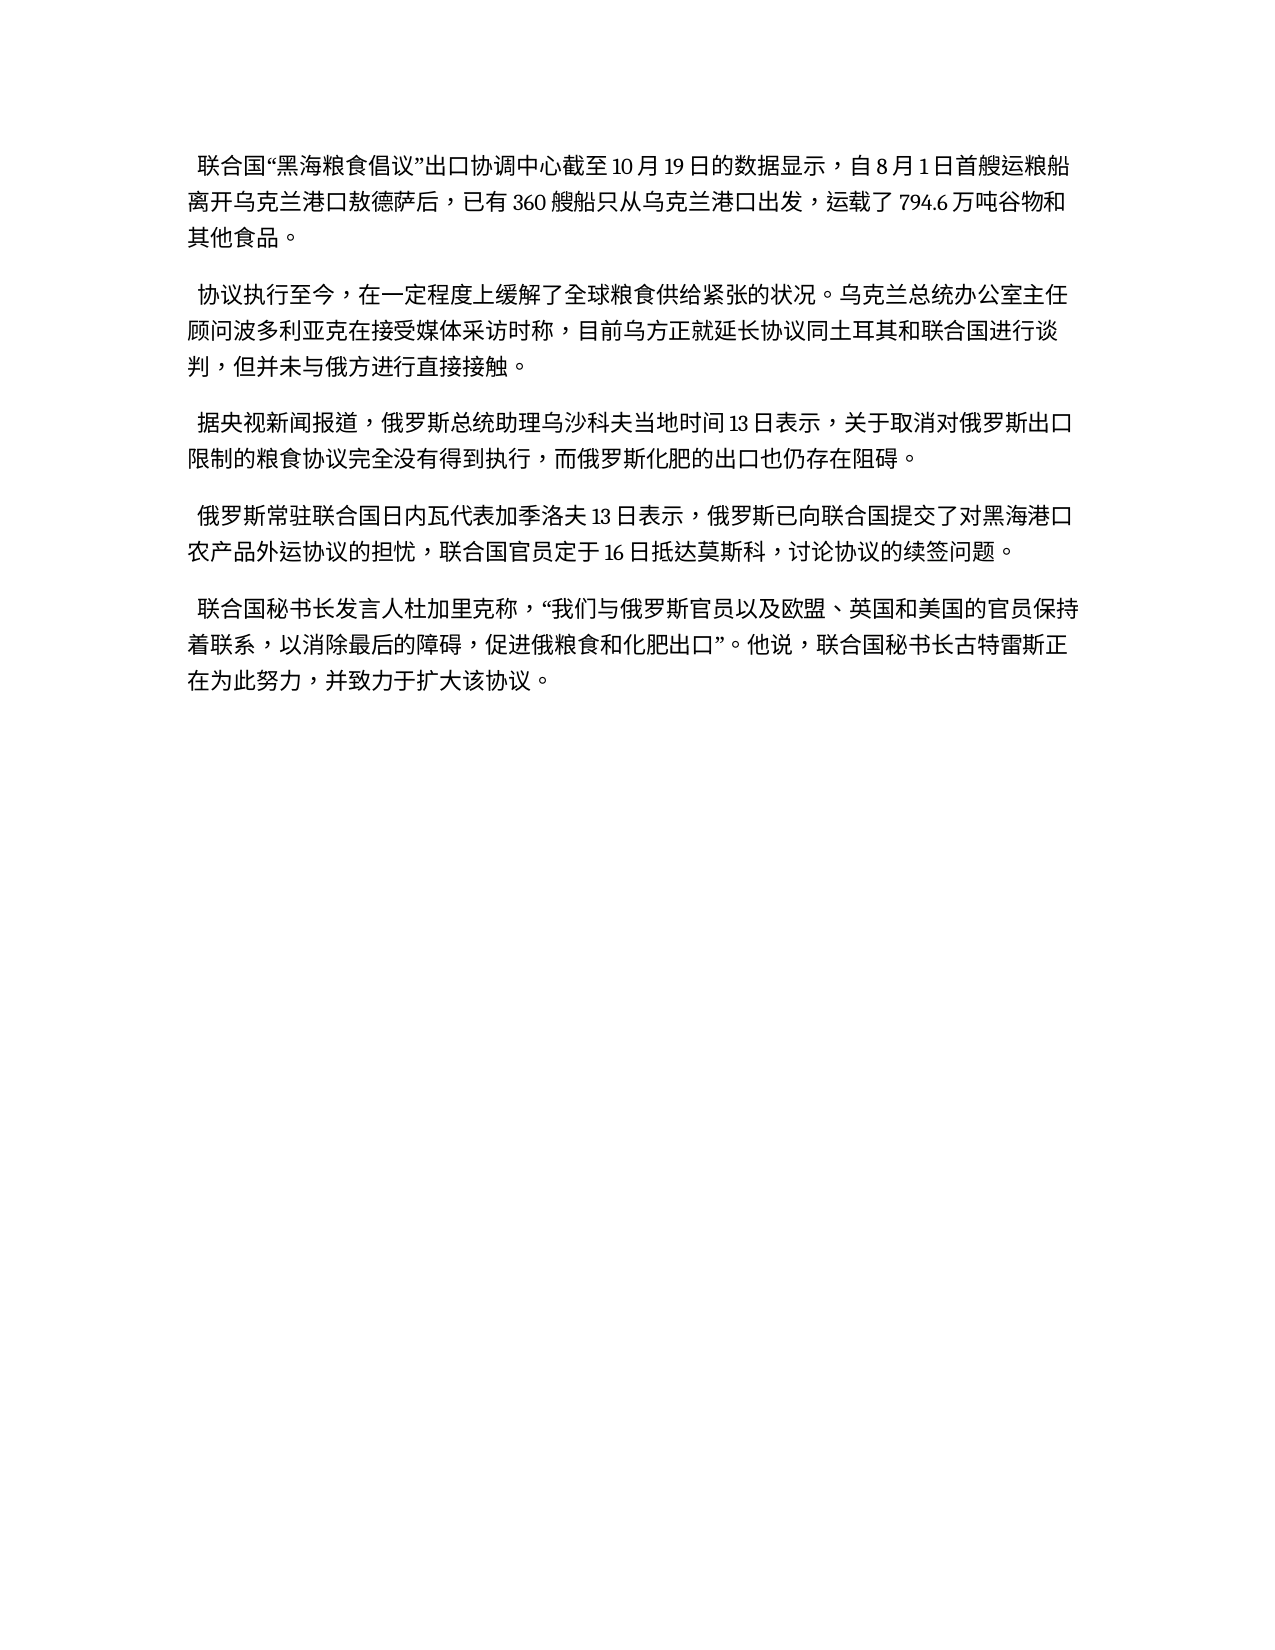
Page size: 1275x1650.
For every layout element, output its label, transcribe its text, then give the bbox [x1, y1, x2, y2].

text 协议执行至今，在一定程度上缓解了全球粮食供给紧张的状况。乌克兰总统办公室主任顾问波多利亚克在接受媒体采访时称，目前乌方正就延长协议同土耳其和联合国进行谈判，但并未与俄方进行直接接触。 [187, 279, 1087, 382]
text 据央视新闻报道，俄罗斯总统助理乌沙科夫当地时间13日表示，关于取消对俄罗斯出口限制的粮食协议完全没有得到执行，而俄罗斯化肥的出口也仍存在阻碍。 [187, 407, 1087, 474]
text 俄罗斯常驻联合国日内瓦代表加季洛夫13日表示，俄罗斯已向联合国提交了对黑海港口农产品外运协议的担忧，联合国官员定于16日抵达莫斯科，讨论协议的续签问题。 [187, 500, 1087, 567]
text 联合国秘书长发言人杜加里克称，“我们与俄罗斯官员以及欧盟、英国和美国的官员保持着联系，以消除最后的障碍，促进俄粮食和化肥出口”。他说，联合国秘书长古特雷斯正在为此努力，并致力于扩大该协议。 [187, 593, 1087, 696]
text 联合国“黑海粮食倡议”出口协调中心截至10月19日的数据显示，自8月1日首艘运粮船离开乌克兰港口敖德萨后，已有360艘船只从乌克兰港口出发，运载了794.6万吨谷物和其他食品。 [187, 150, 1087, 253]
